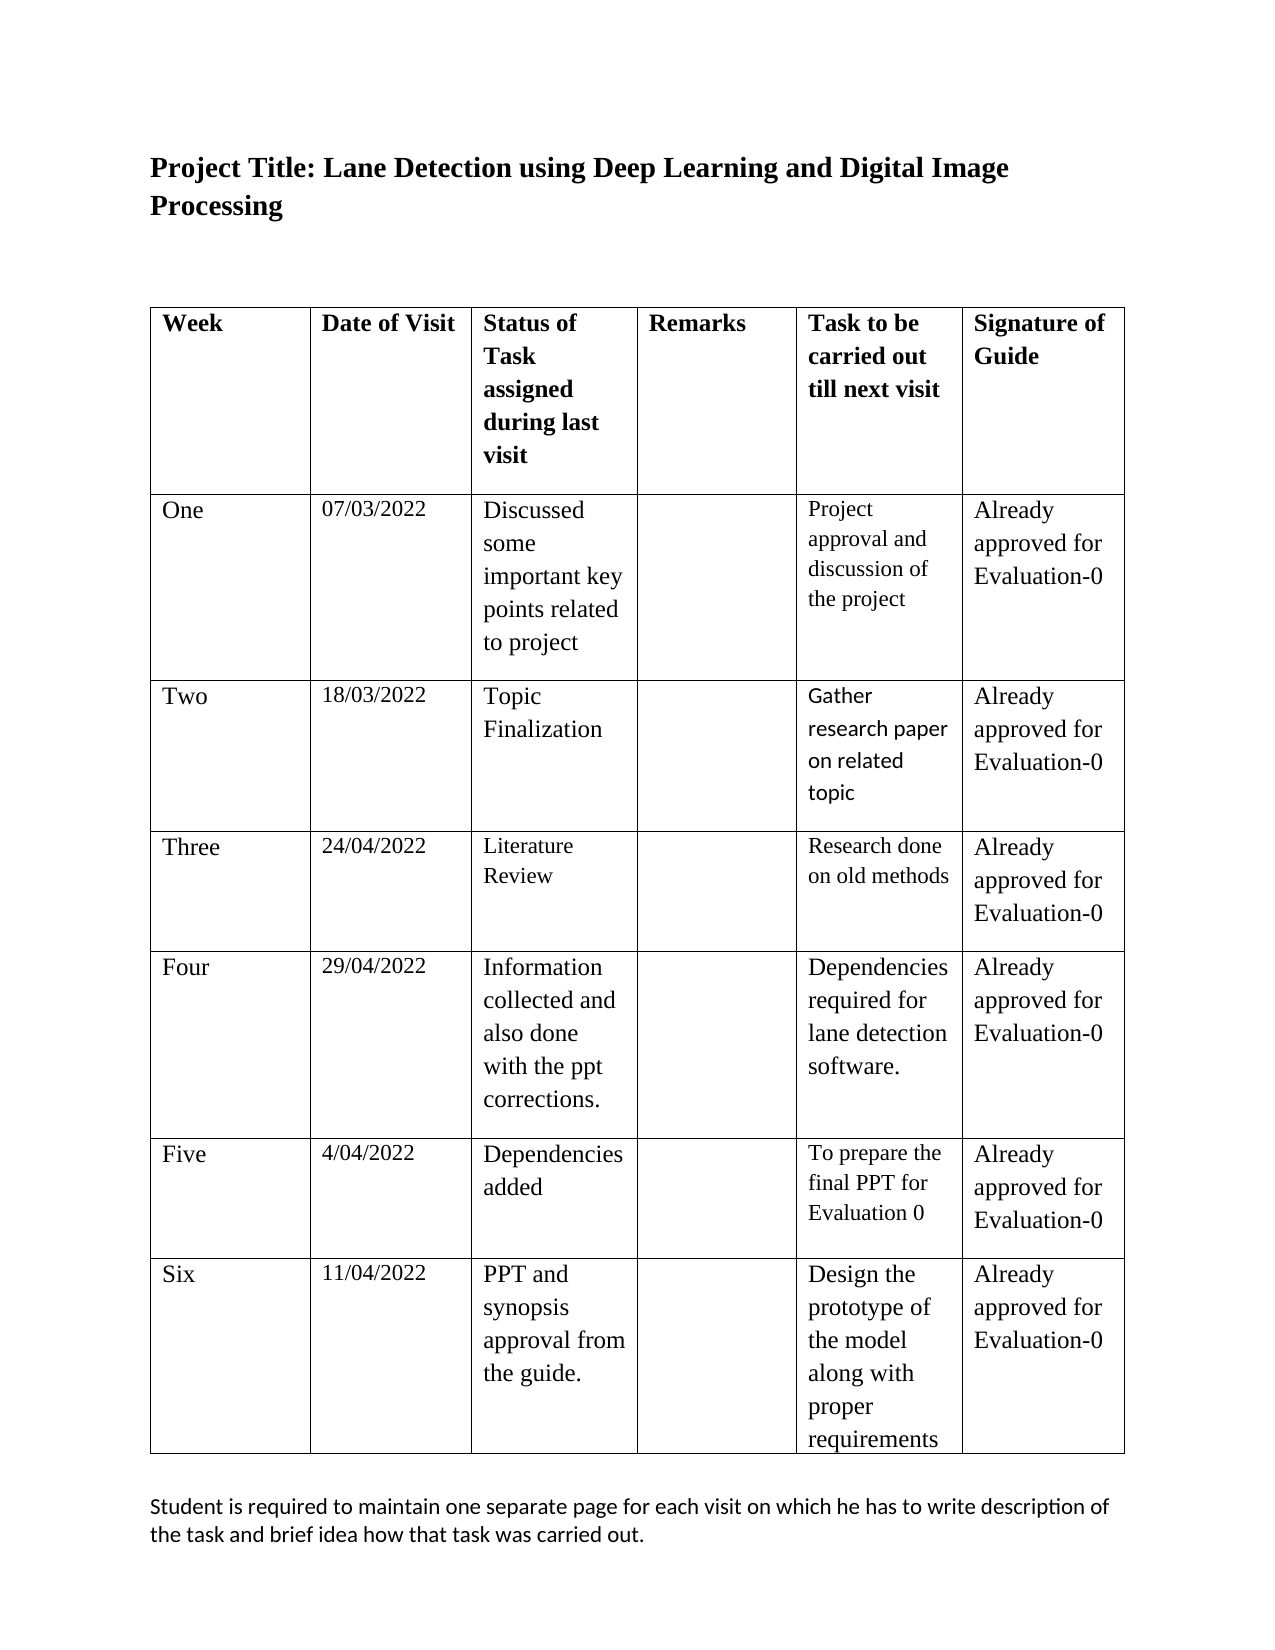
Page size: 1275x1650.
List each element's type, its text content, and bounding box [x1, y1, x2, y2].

table_cell Already approved for Evaluation-0 [963, 1139, 1124, 1258]
table_cell 29/04/2022 [311, 952, 471, 1138]
text Project Title: Lane Detection using Deep Learning and Digital Image Processing [150, 150, 1125, 222]
table_cell Already approved for Evaluation-0 [963, 495, 1124, 680]
table_cell [638, 495, 796, 680]
table_header Signature of Guide [963, 308, 1124, 494]
table_cell Project approval and discussion of the project [797, 495, 962, 680]
table_header Remarks [638, 308, 796, 494]
table_cell Discussed some important key points related to project [472, 495, 637, 680]
table_cell [638, 1139, 796, 1258]
table_cell Dependencies added [472, 1139, 637, 1258]
table_cell 4/04/2022 [311, 1139, 471, 1258]
table_header Week [151, 308, 310, 494]
table_cell One [151, 495, 310, 680]
table_cell Research done on old methods [797, 832, 962, 951]
table_cell [638, 952, 796, 1138]
table_cell 07/03/2022 [311, 495, 471, 680]
table_cell Two [151, 681, 310, 831]
table_header Status of Task assigned during last visit [472, 308, 637, 494]
table_cell To prepare the final PPT for Evaluation 0 [797, 1139, 962, 1258]
table_cell [638, 1259, 796, 1453]
table_cell 24/04/2022 [311, 832, 471, 951]
table_cell Information collected and also done with the ppt corrections. [472, 952, 637, 1138]
table_cell 11/04/2022 [311, 1259, 471, 1453]
table_cell [638, 832, 796, 951]
table_header Date of Visit [311, 308, 471, 494]
table_cell Literature Review [472, 832, 637, 951]
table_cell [472, 1259, 637, 1453]
table_cell Dependencies required for lane detection software. [797, 952, 962, 1138]
table_cell Six [151, 1259, 310, 1453]
table_cell Four [151, 952, 310, 1138]
table_cell Already approved for Evaluation-0 [963, 952, 1124, 1138]
table_cell Already approved for Evaluation-0 [963, 832, 1124, 951]
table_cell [797, 1259, 962, 1453]
table_cell [638, 681, 796, 831]
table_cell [963, 1259, 1124, 1453]
table_cell Gather research paper on related topic [797, 681, 962, 831]
table_cell 18/03/2022 [311, 681, 471, 831]
table_cell Three [151, 832, 310, 951]
table_header Task to be carried out till next visit [797, 308, 962, 494]
table_cell Topic Finalization [472, 681, 637, 831]
table_cell Five [151, 1139, 310, 1258]
table_cell Already approved for Evaluation-0 [963, 681, 1124, 831]
